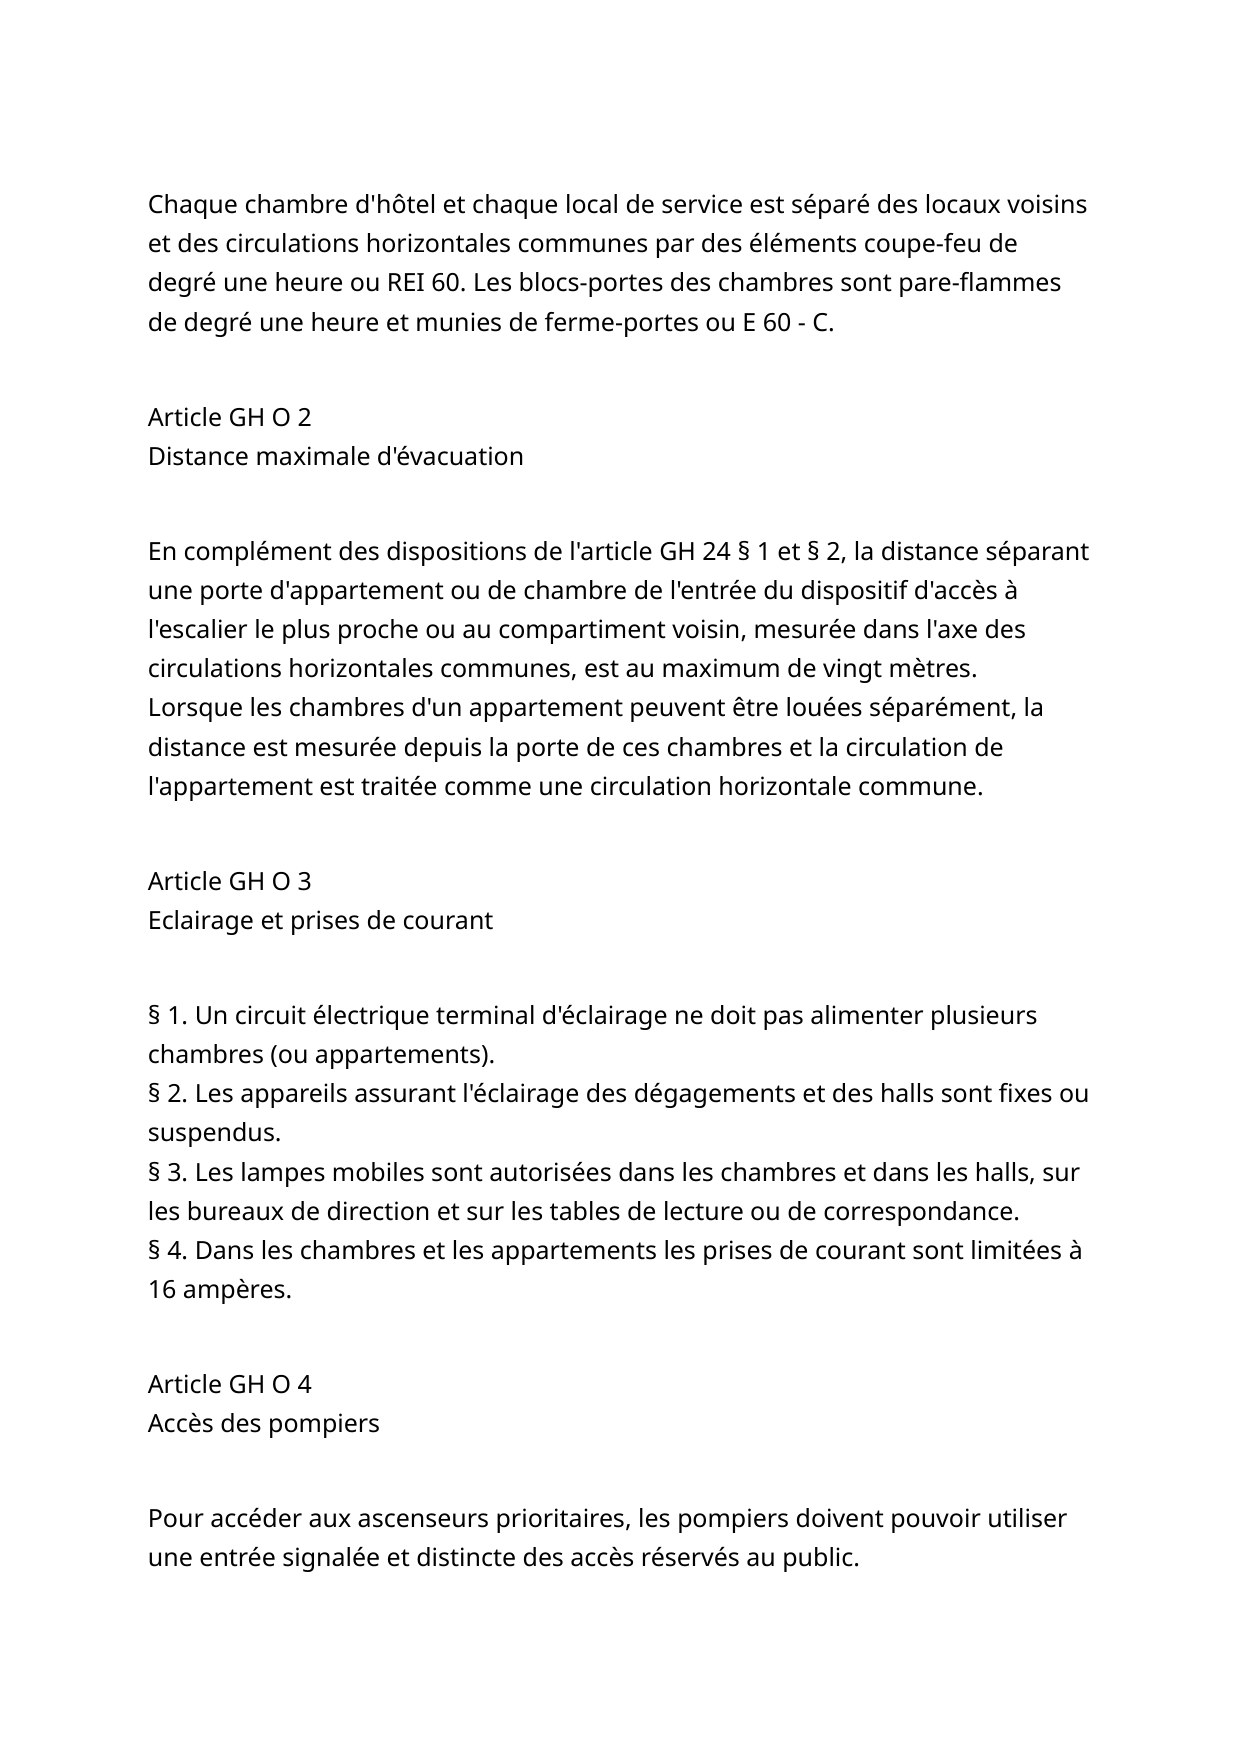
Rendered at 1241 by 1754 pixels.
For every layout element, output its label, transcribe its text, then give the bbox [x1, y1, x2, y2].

text Chaque chambre d'hôtel et chaque local de service est séparé des locaux voisins et des circulations horizontales communes par des éléments coupe-feu de degré une heure ou REI 60. Les blocs-portes des chambres sont pare-flammes de degré une heure et munies de ferme-portes ou E 60 - C. [148, 148, 1093, 338]
text Pour accéder aux ascenseurs prioritaires, les pompiers doivent pouvoir utiliser une entrée signalée et distincte des accès réservés au public. [148, 1462, 1093, 1574]
text Article GH O 2 Distance maximale d'évacuation [148, 360, 1093, 472]
text Article GH O 3 Eclairage et prises de courant [148, 824, 1093, 937]
text Article GH O 4 Accès des pompiers [148, 1328, 1093, 1440]
text En complément des dispositions de l'article GH 24 § 1 et § 2, la distance séparant une porte d'appartement ou de chambre de l'entrée du dispositif d'accès à l'escalier le plus proche ou au compartiment voisin, mesurée dans l'axe des circulations horizontales communes, est au maximum de vingt mètres. Lorsque les chambres d'un appartement peuvent être louées séparément, la distance est mesurée depuis la porte de ces chambres et la circulation de l'appartement est traitée comme une circulation horizontale commune. [148, 494, 1093, 802]
text § 1. Un circuit électrique terminal d'éclairage ne doit pas alimenter plusieurs chambres (ou appartements). § 2. Les appareils assurant l'éclairage des dégagements et des halls sont fixes ou suspendus. § 3. Les lampes mobiles sont autorisées dans les chambres et dans les halls, sur les bureaux de direction et sur les tables de lecture ou de correspondance. § 4. Dans les chambres et les appartements les prises de courant sont limitées à 16 ampères. [148, 958, 1093, 1306]
